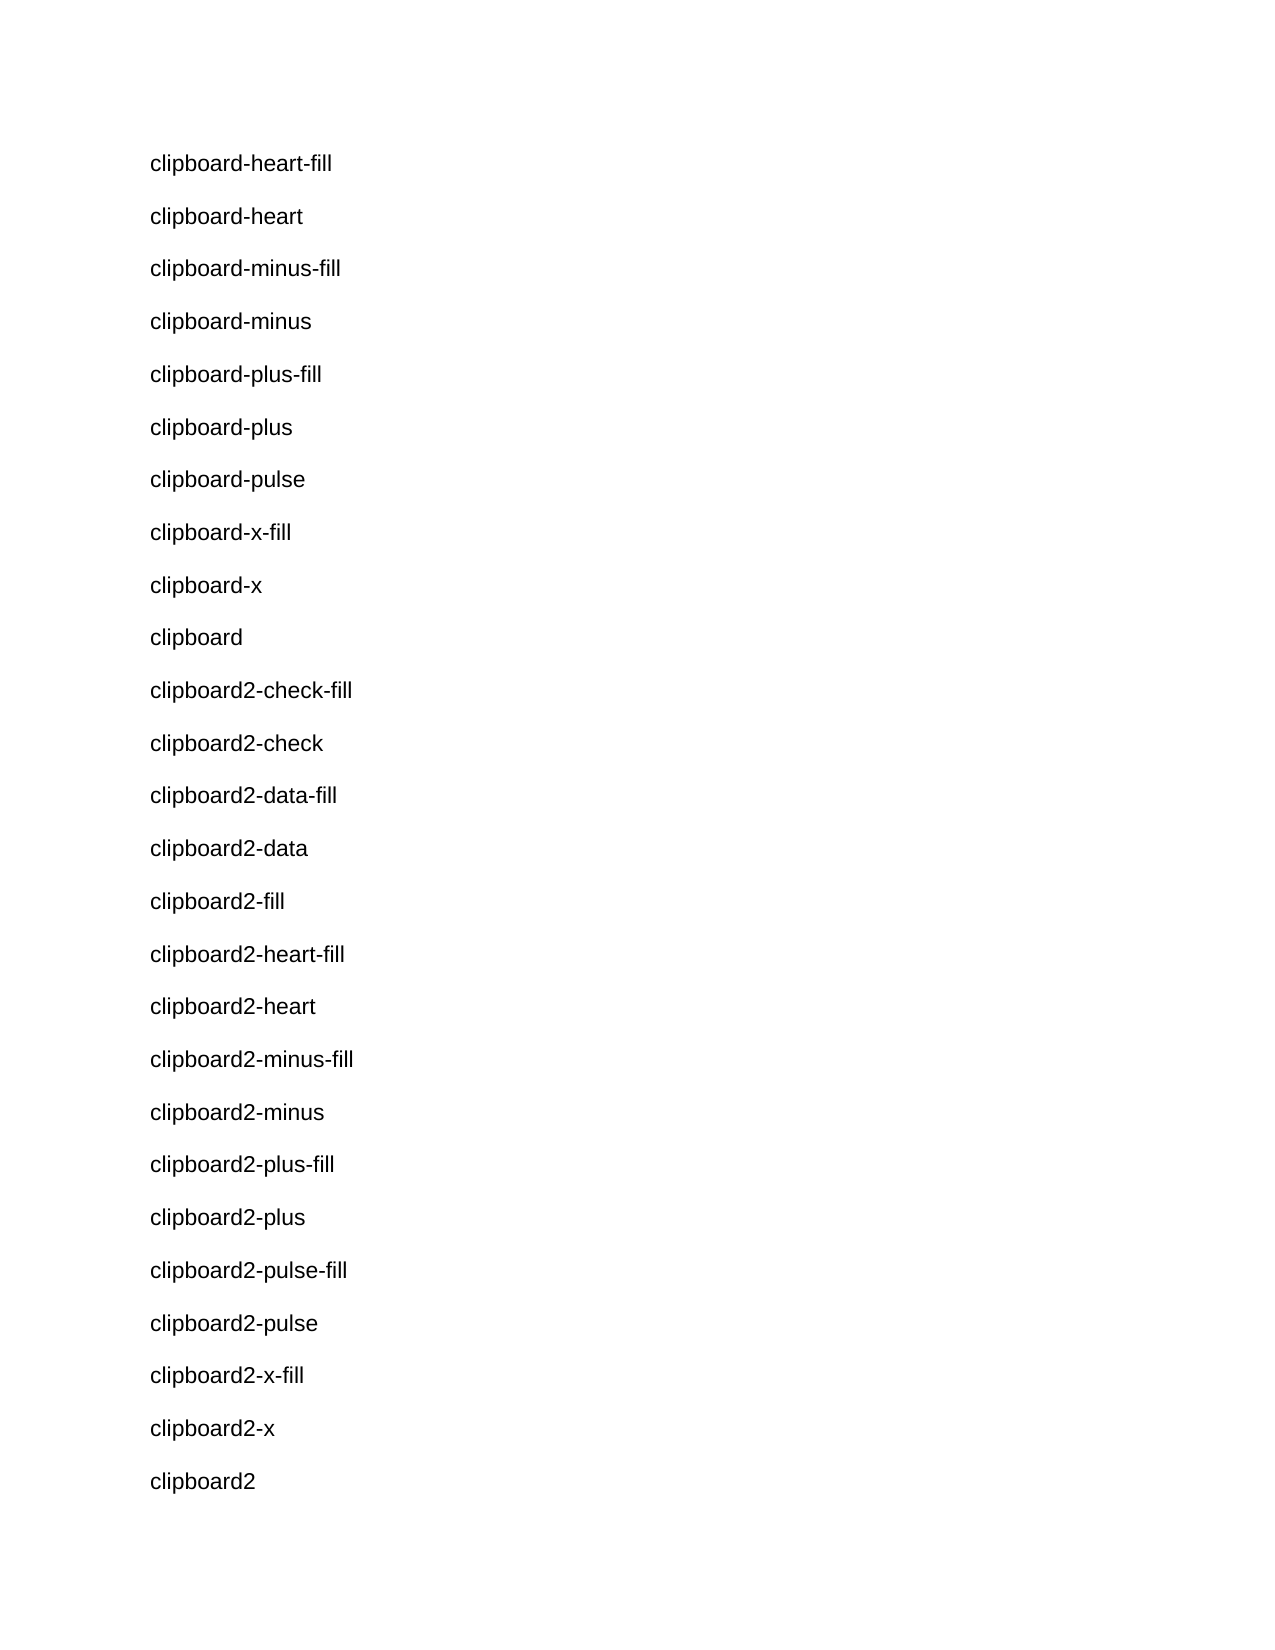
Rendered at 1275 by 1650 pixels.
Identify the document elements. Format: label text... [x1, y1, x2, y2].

text clipboard2-minus [150, 1099, 1125, 1125]
text clipboard2-minus-fill [150, 1046, 1125, 1072]
text clipboard2-pulse-fill [150, 1257, 1125, 1283]
text clipboard2-plus [150, 1204, 1125, 1231]
text clipboard-heart [150, 203, 1125, 229]
text clipboard-heart-fill [150, 150, 1125, 176]
text clipboard2-data [150, 835, 1125, 862]
text clipboard2-check-fill [150, 677, 1125, 703]
text clipboard-minus-fill [150, 255, 1125, 282]
text clipboard2-check [150, 730, 1125, 756]
text clipboard-plus [150, 413, 1125, 440]
text clipboard2-x-fill [150, 1362, 1125, 1389]
text clipboard2-heart-fill [150, 941, 1125, 967]
text clipboard [150, 624, 1125, 651]
text clipboard2-heart [150, 993, 1125, 1020]
text clipboard2-plus-fill [150, 1151, 1125, 1178]
text clipboard2-data-fill [150, 782, 1125, 809]
text clipboard-minus [150, 308, 1125, 334]
text clipboard-x-fill [150, 519, 1125, 545]
text clipboard-pulse [150, 466, 1125, 493]
text clipboard2-x [150, 1415, 1125, 1441]
text clipboard2-fill [150, 888, 1125, 914]
text clipboard-x [150, 572, 1125, 598]
text clipboard2 [150, 1468, 1125, 1494]
text clipboard2-pulse [150, 1309, 1125, 1336]
text clipboard-plus-fill [150, 361, 1125, 387]
